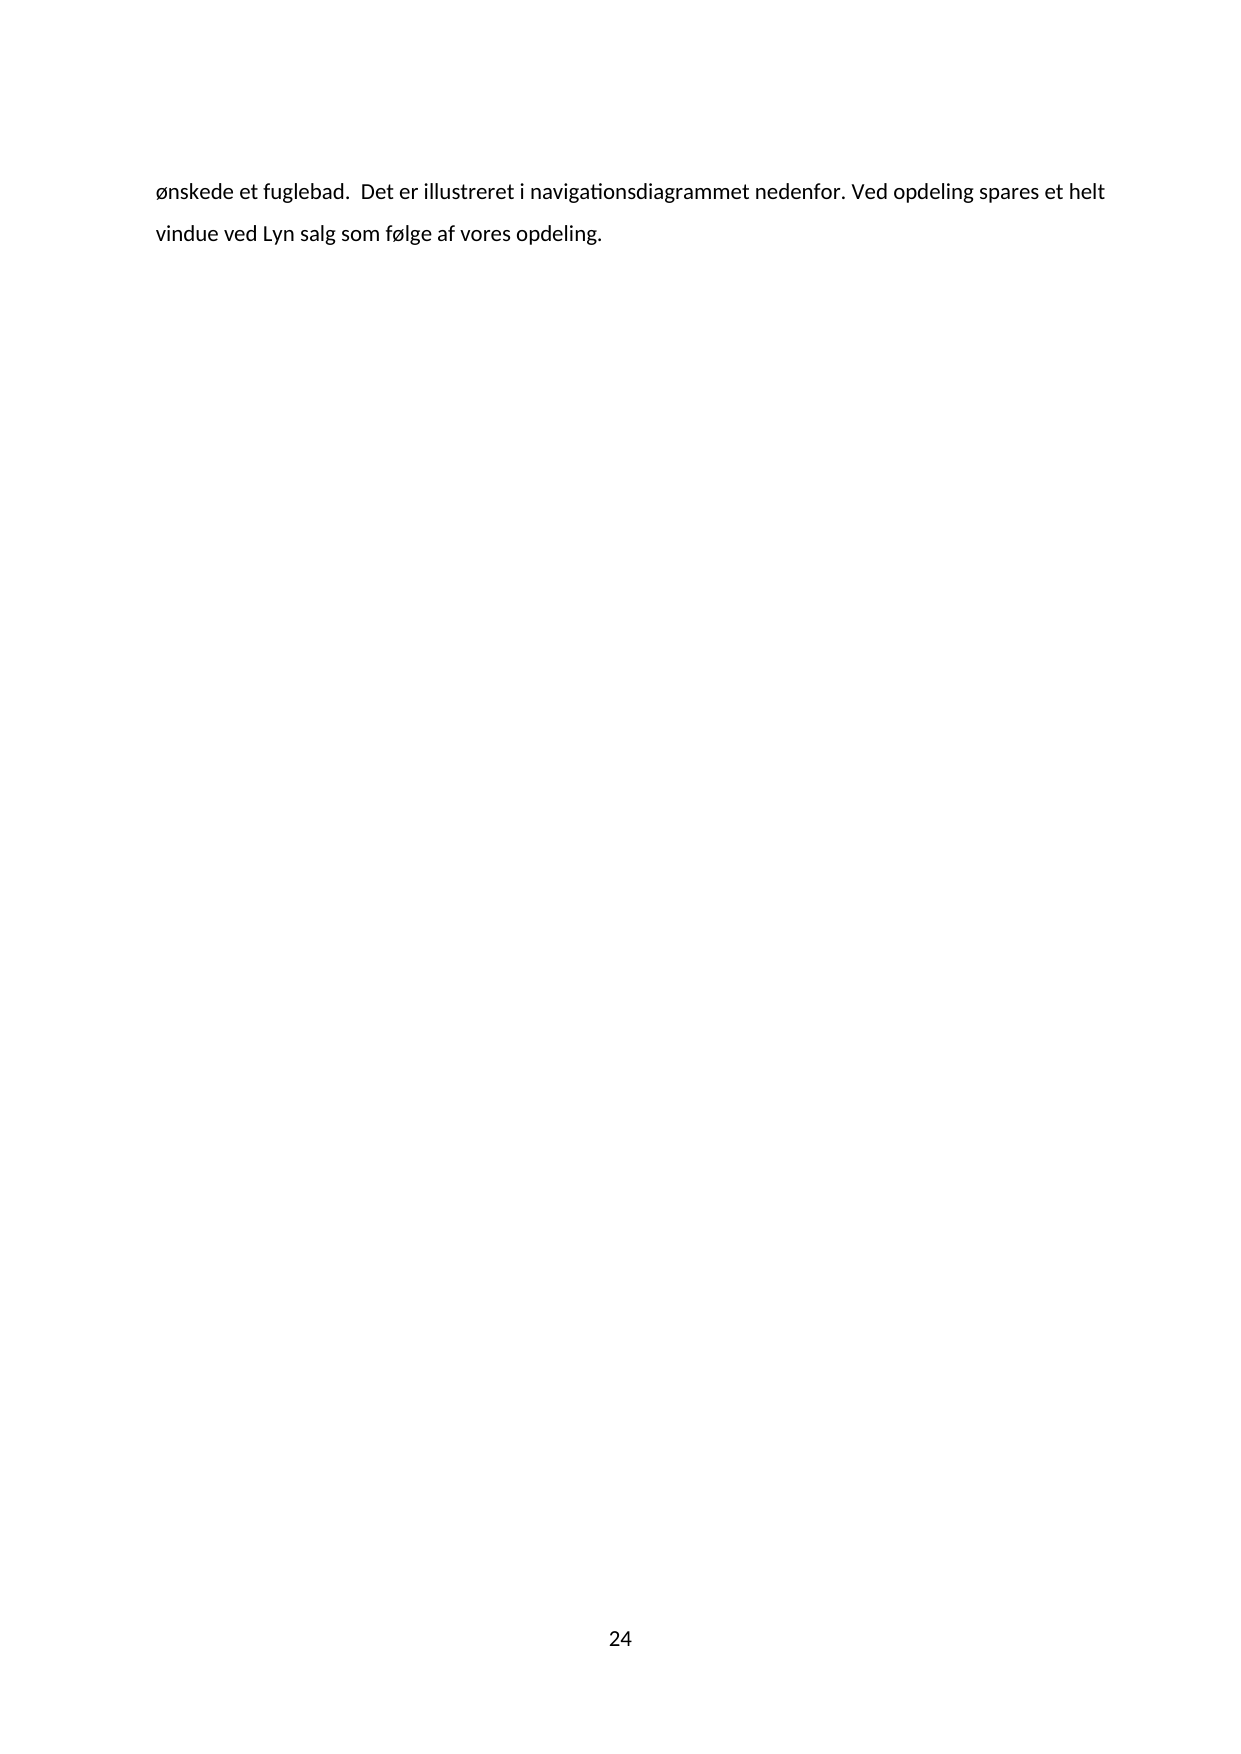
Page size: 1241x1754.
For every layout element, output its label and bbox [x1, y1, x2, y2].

text [156, 177, 1122, 247]
